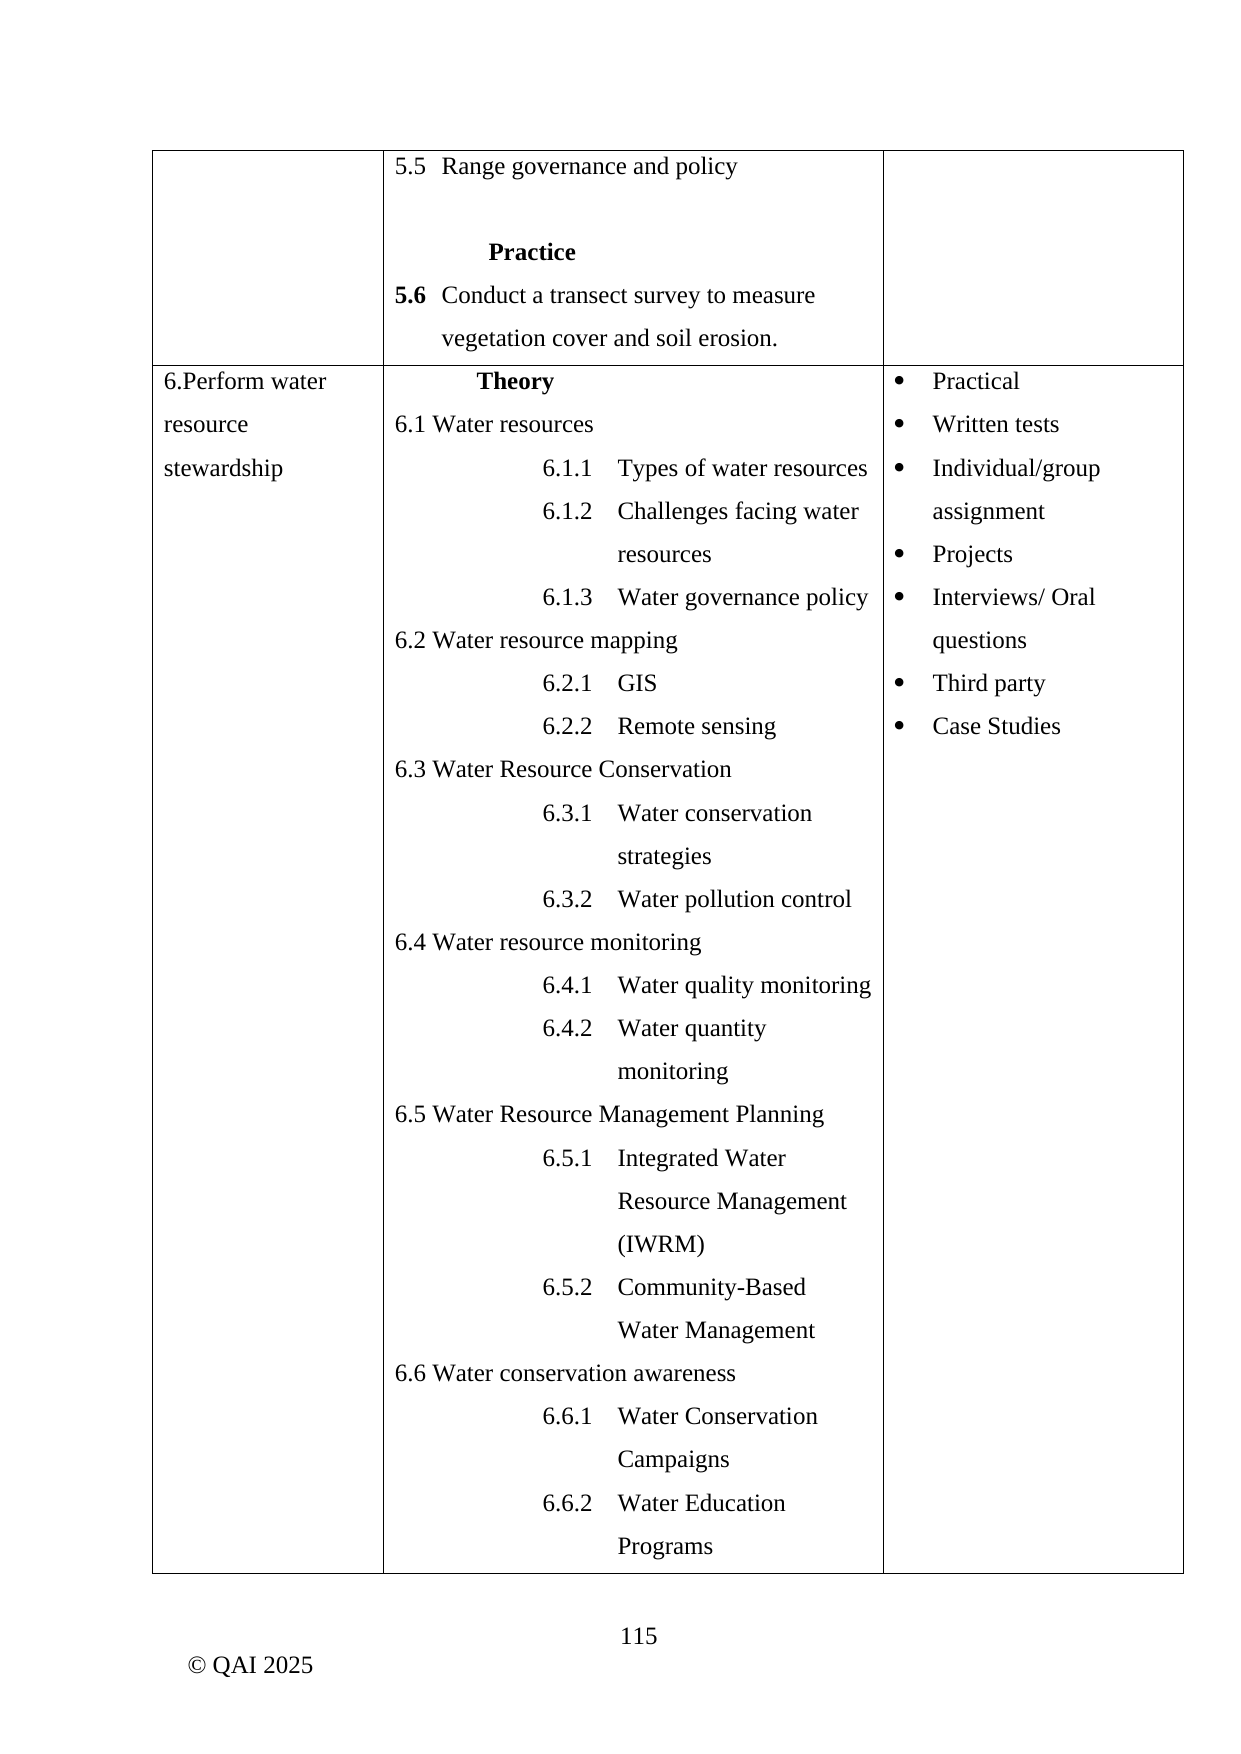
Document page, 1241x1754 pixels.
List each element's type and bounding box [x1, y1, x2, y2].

table_cell [884, 366, 1183, 1573]
table_cell [384, 366, 883, 1573]
table_cell [884, 151, 1183, 365]
table_cell [153, 151, 383, 365]
table_cell [384, 151, 883, 365]
table_cell [153, 366, 383, 1573]
